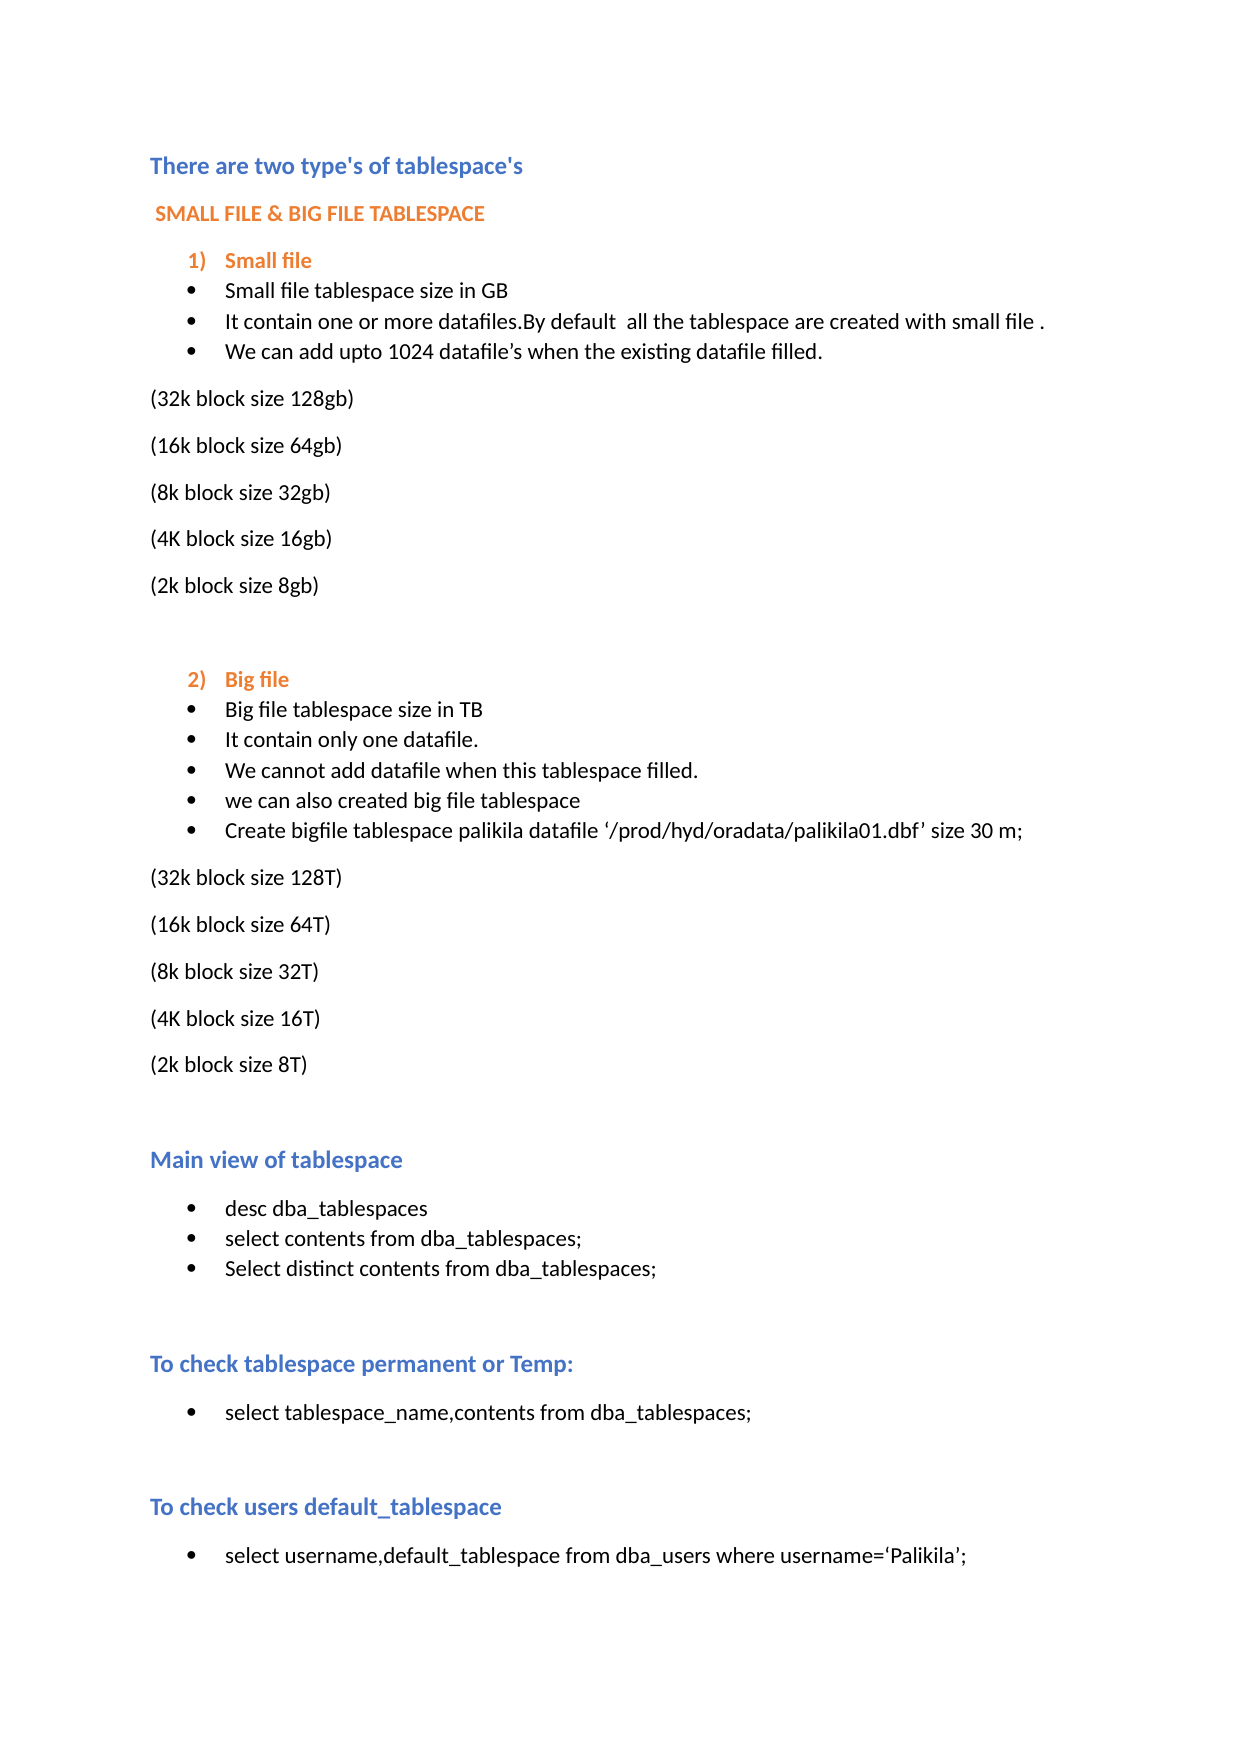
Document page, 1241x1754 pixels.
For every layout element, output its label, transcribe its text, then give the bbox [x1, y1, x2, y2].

list We can add upto 1024 datafile’s when the existing datafile filled. [187, 337, 1090, 365]
text (4K block size 16gb) [150, 524, 1090, 553]
list Create bigfile tablespace palikila datafile ‘/prod/hyd/oradata/palikila01.dbf’ size 30 m; [187, 816, 1090, 844]
text (32k block size 128gb) [150, 384, 1090, 412]
list select tablespace_name,contents from dba_tablespaces; [187, 1398, 1090, 1426]
text SMALL FILE & BIG FILE TABLESPACE [150, 199, 1090, 228]
list Big file tablespace size in TB [187, 695, 1090, 723]
list It contain only one datafile. [187, 726, 1090, 754]
list We cannot add datafile when this tablespace filled. [187, 756, 1090, 784]
list select username,default_tablespace from dba_users where username=‘Palikila’; [187, 1541, 1090, 1569]
list desc dba_tablespaces [187, 1194, 1090, 1222]
text There are two type's of tablespace's [150, 150, 1090, 181]
list Small file [187, 246, 1090, 274]
text (8k block size 32gb) [150, 478, 1090, 506]
text To check users default_tablespace [150, 1491, 1090, 1522]
text (8k block size 32T) [150, 957, 1090, 985]
text (32k block size 128T) [150, 863, 1090, 891]
list It contain one or more datafiles.By default all the tablespace are created with small file . [187, 307, 1090, 335]
list we can also created big file tablespace [187, 786, 1090, 814]
text Main view of tablespace [150, 1144, 1090, 1175]
list select contents from dba_tablespaces; [187, 1224, 1090, 1252]
text (2k block size 8gb) [150, 571, 1090, 599]
list Select distinct contents from dba_tablespaces; [187, 1254, 1090, 1282]
text (2k block size 8T) [150, 1051, 1090, 1079]
text (16k block size 64gb) [150, 431, 1090, 459]
list Big file [187, 665, 1090, 693]
list Small file tablespace size in GB [187, 277, 1090, 305]
text (4K block size 16T) [150, 1004, 1090, 1032]
text (16k block size 64T) [150, 910, 1090, 938]
text To check tablespace permanent or Temp: [150, 1348, 1090, 1379]
